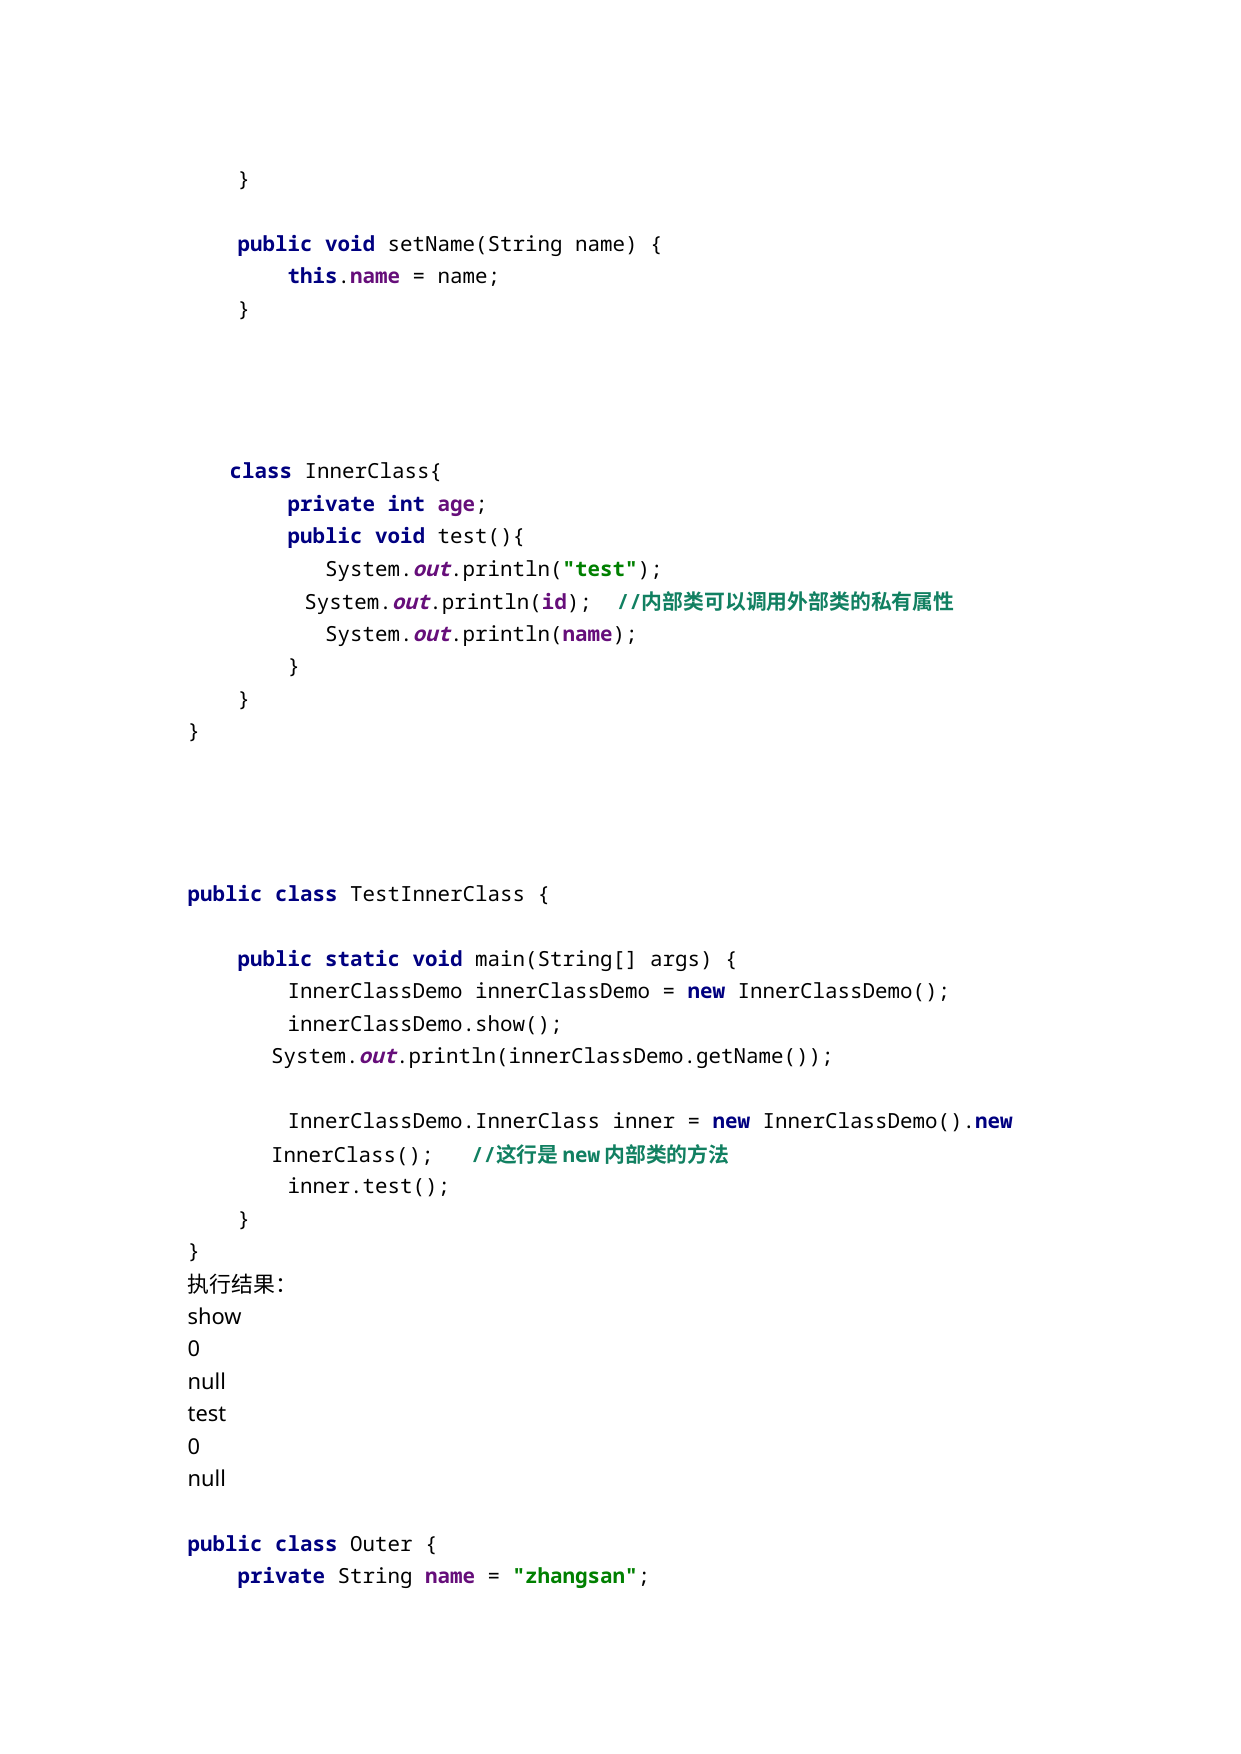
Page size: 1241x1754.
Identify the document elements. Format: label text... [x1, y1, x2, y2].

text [187, 1527, 1053, 1592]
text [187, 162, 1053, 292]
text private int age; public void test(){ System.out.println("test"); [187, 487, 1053, 584]
text InnerClassDemo.InnerClass inner = new InnerClassDemo().new [187, 1072, 1053, 1137]
text System.out.println(id); //内部类可以调用外部类的私有属性 System.out.println(name); } } } [187, 584, 1053, 747]
text show [187, 1299, 1053, 1332]
text test [187, 1397, 1053, 1429]
text public class TestInnerClass { public static void main(String[] args) { InnerClassDemo innerClassDemo = new InnerClassDemo(); innerClassDemo.show(); [187, 877, 1053, 1039]
text 0 [187, 1332, 1053, 1364]
text class InnerClass{ [187, 454, 1053, 487]
text System.out.println(innerClassDemo.getName()); [187, 1039, 1053, 1072]
text 执行结果： [187, 1267, 1053, 1299]
text InnerClass(); //这行是new内部类的方法 inner.test(); } } [187, 1137, 1053, 1267]
text 0 [187, 1429, 1053, 1462]
text } [187, 292, 1053, 389]
text null [187, 1462, 1053, 1494]
text null [187, 1364, 1053, 1397]
